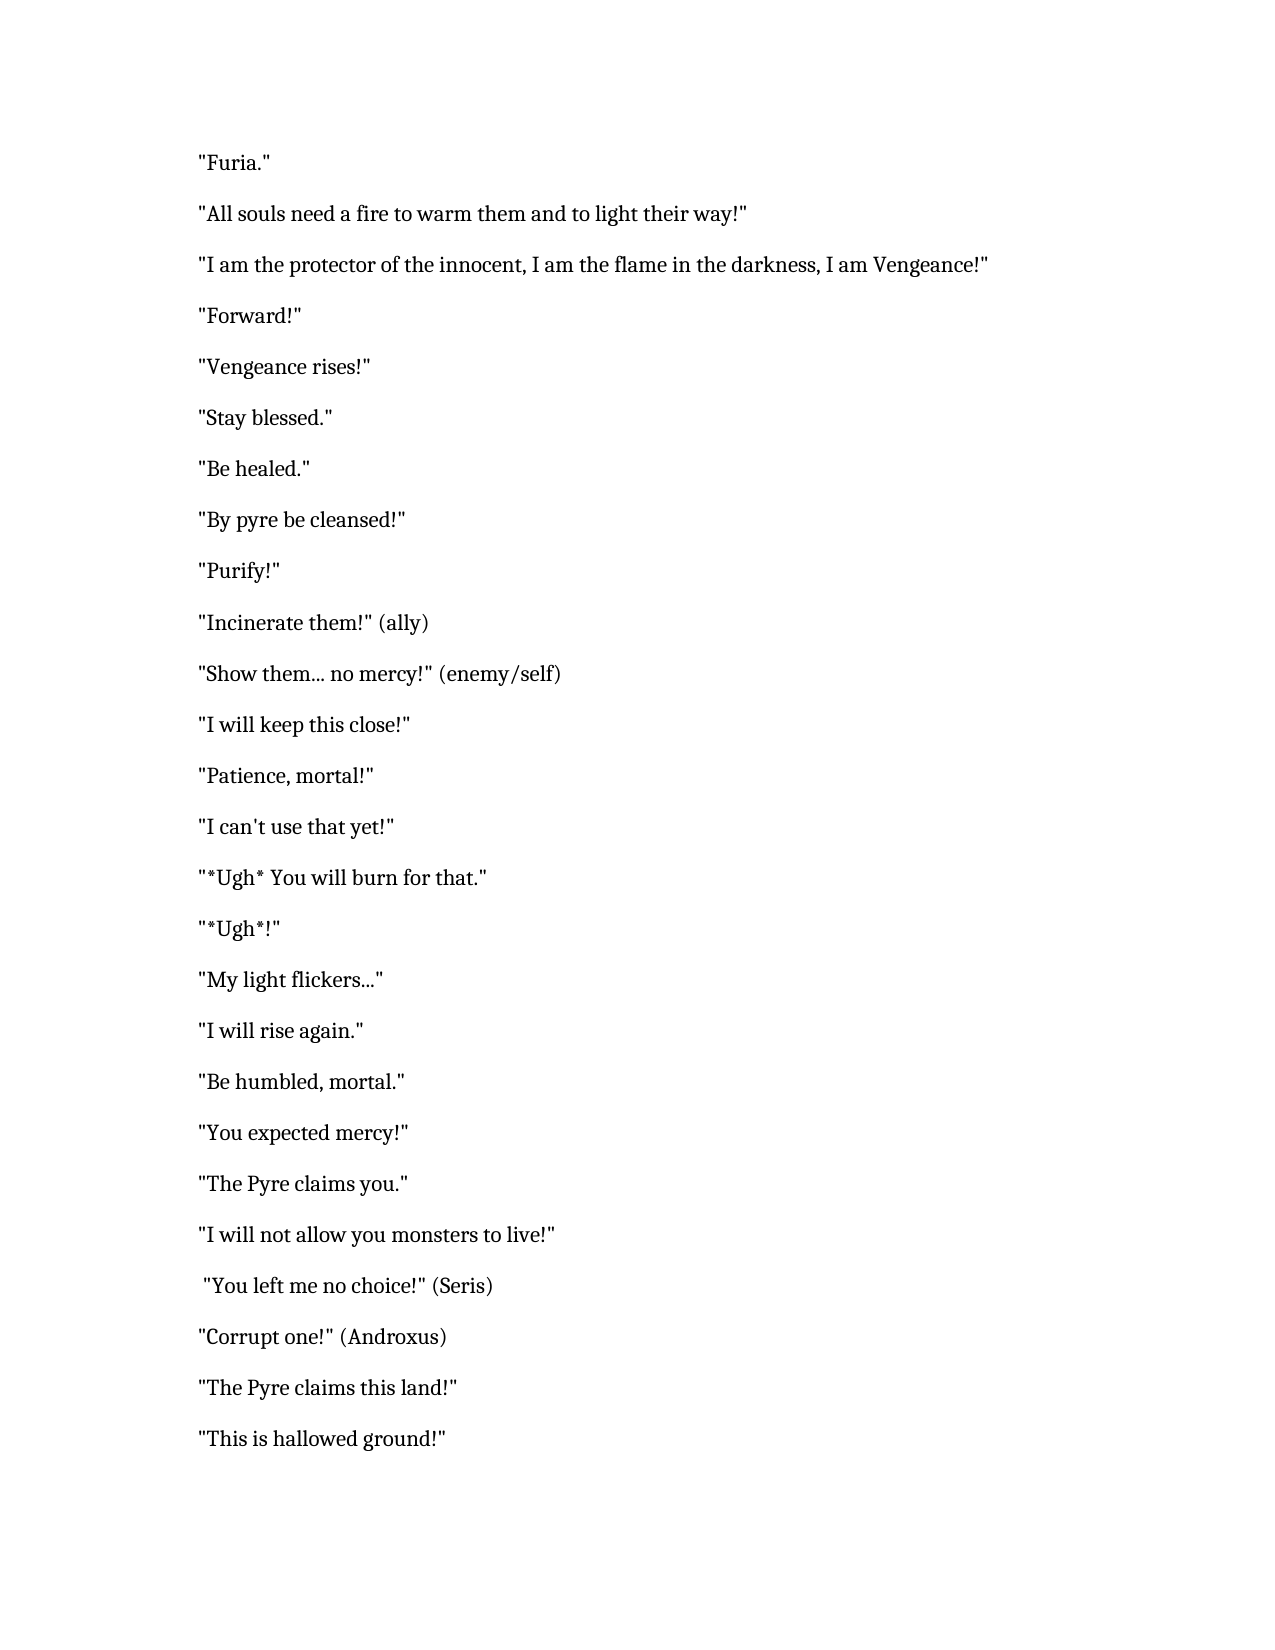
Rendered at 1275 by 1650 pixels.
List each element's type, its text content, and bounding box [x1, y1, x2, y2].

text "By pyre be cleansed!" [187, 507, 1087, 534]
text "All souls need a fire to warm them and to light their way!" [187, 201, 1087, 227]
text "Furia." [187, 150, 1087, 176]
text "I can't use that yet!" [187, 813, 1087, 840]
text "The Pyre claims you." [187, 1171, 1087, 1197]
text "Show them... no mercy!" (enemy/self) [187, 660, 1087, 687]
text "The Pyre claims this land!" [187, 1375, 1087, 1401]
text "You expected mercy!" [187, 1120, 1087, 1146]
text "This is hallowed ground!" [187, 1426, 1087, 1452]
text "Incinerate them!" (ally) [187, 609, 1087, 636]
text "*Ugh*!" [187, 916, 1087, 942]
text "*Ugh* You will burn for that." [187, 864, 1087, 891]
text "Forward!" [187, 303, 1087, 329]
text "Vengeance rises!" [187, 354, 1087, 381]
text "Be humbled, mortal." [187, 1069, 1087, 1095]
text "I will keep this close!" [187, 711, 1087, 738]
text "Be healed." [187, 456, 1087, 483]
text "My light flickers..." [187, 967, 1087, 993]
text "You left me no choice!" (Seris) [187, 1273, 1087, 1299]
text "Stay blessed." [187, 405, 1087, 432]
text "I will not allow you monsters to live!" [187, 1222, 1087, 1248]
text "I am the protector of the innocent, I am the flame in the darkness, I am Vengeance!" [187, 252, 1087, 278]
text "I will rise again." [187, 1018, 1087, 1044]
text "Patience, mortal!" [187, 762, 1087, 789]
text "Corrupt one!" (Androxus) [187, 1324, 1087, 1350]
text "Purify!" [187, 558, 1087, 585]
